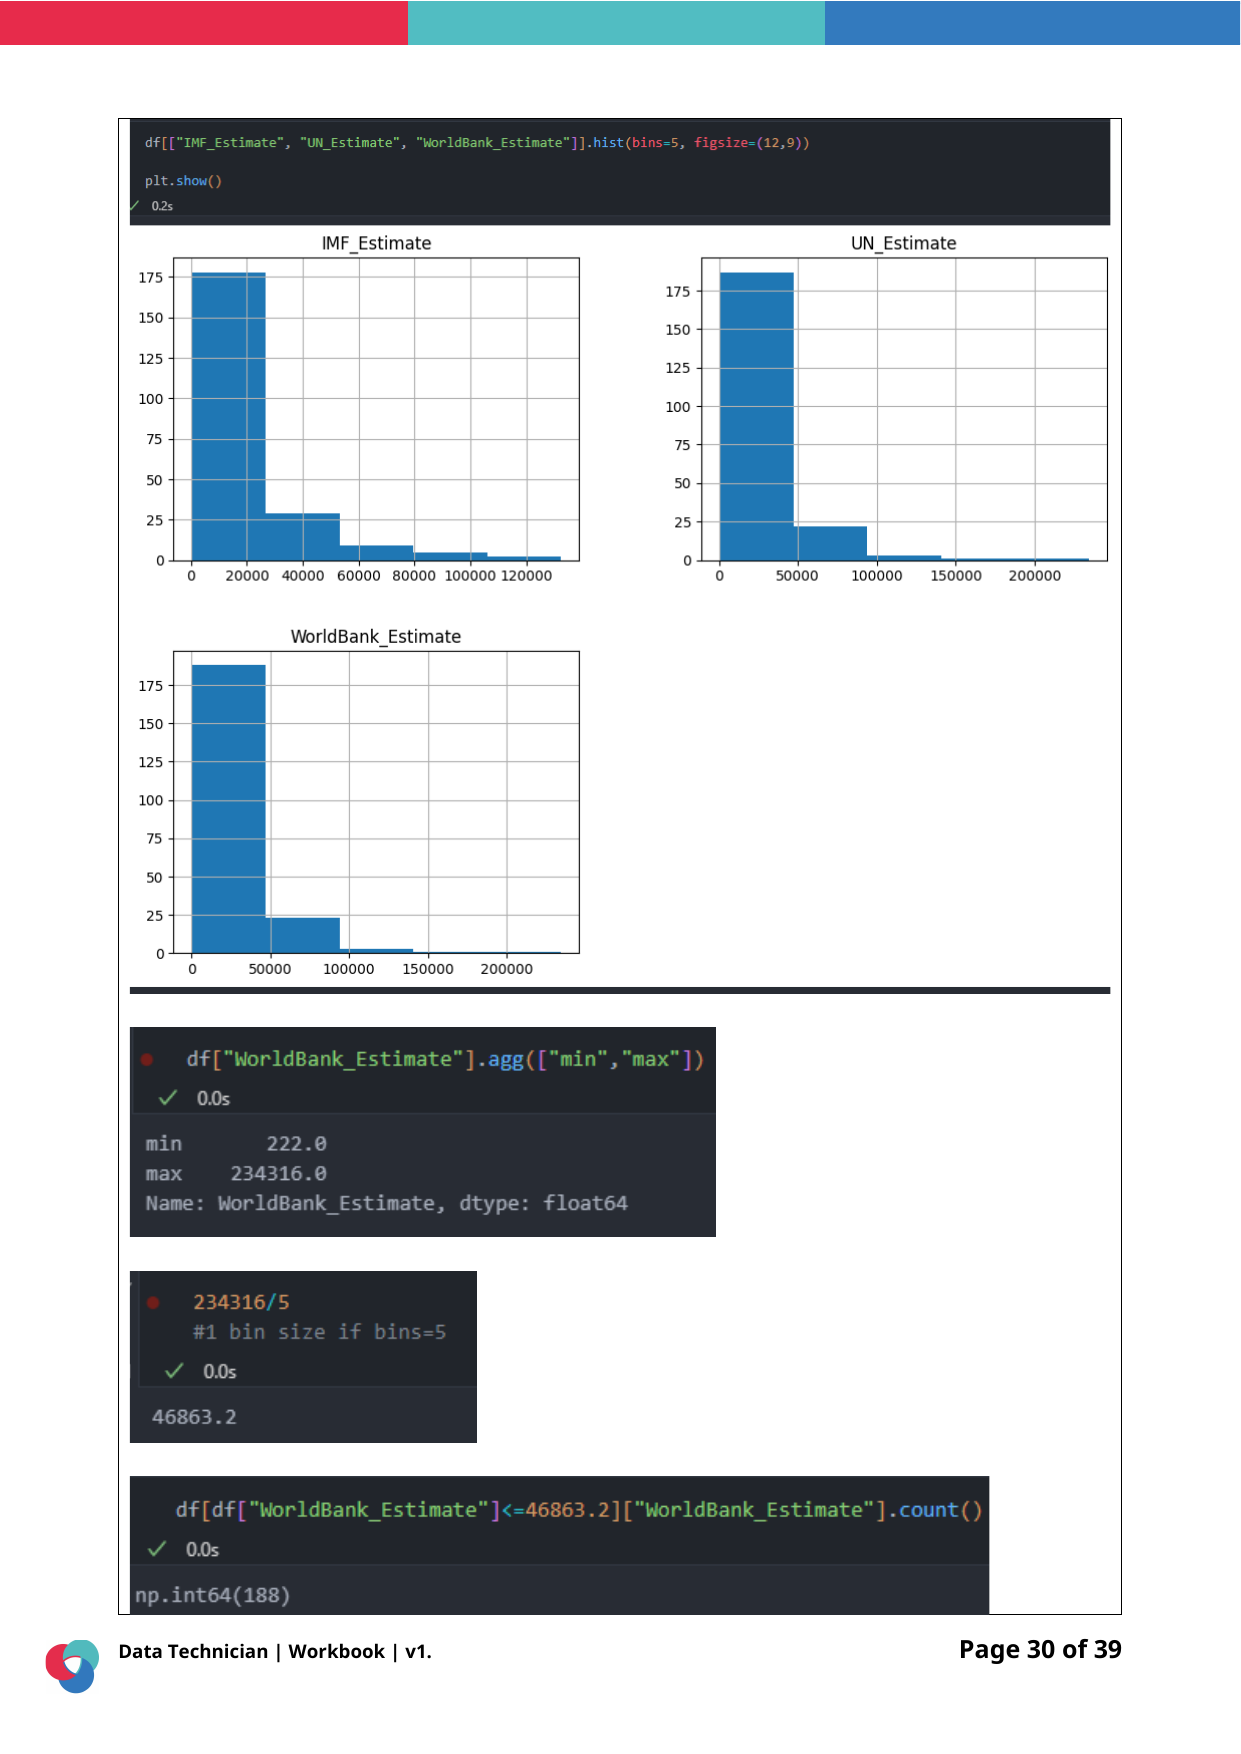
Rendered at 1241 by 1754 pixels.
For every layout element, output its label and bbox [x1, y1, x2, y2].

picture [129, 119, 1111, 994]
picture [129, 1271, 477, 1443]
table_header [119, 119, 1121, 1614]
picture [45, 1640, 100, 1694]
picture [129, 1027, 716, 1237]
picture [129, 1476, 990, 1615]
